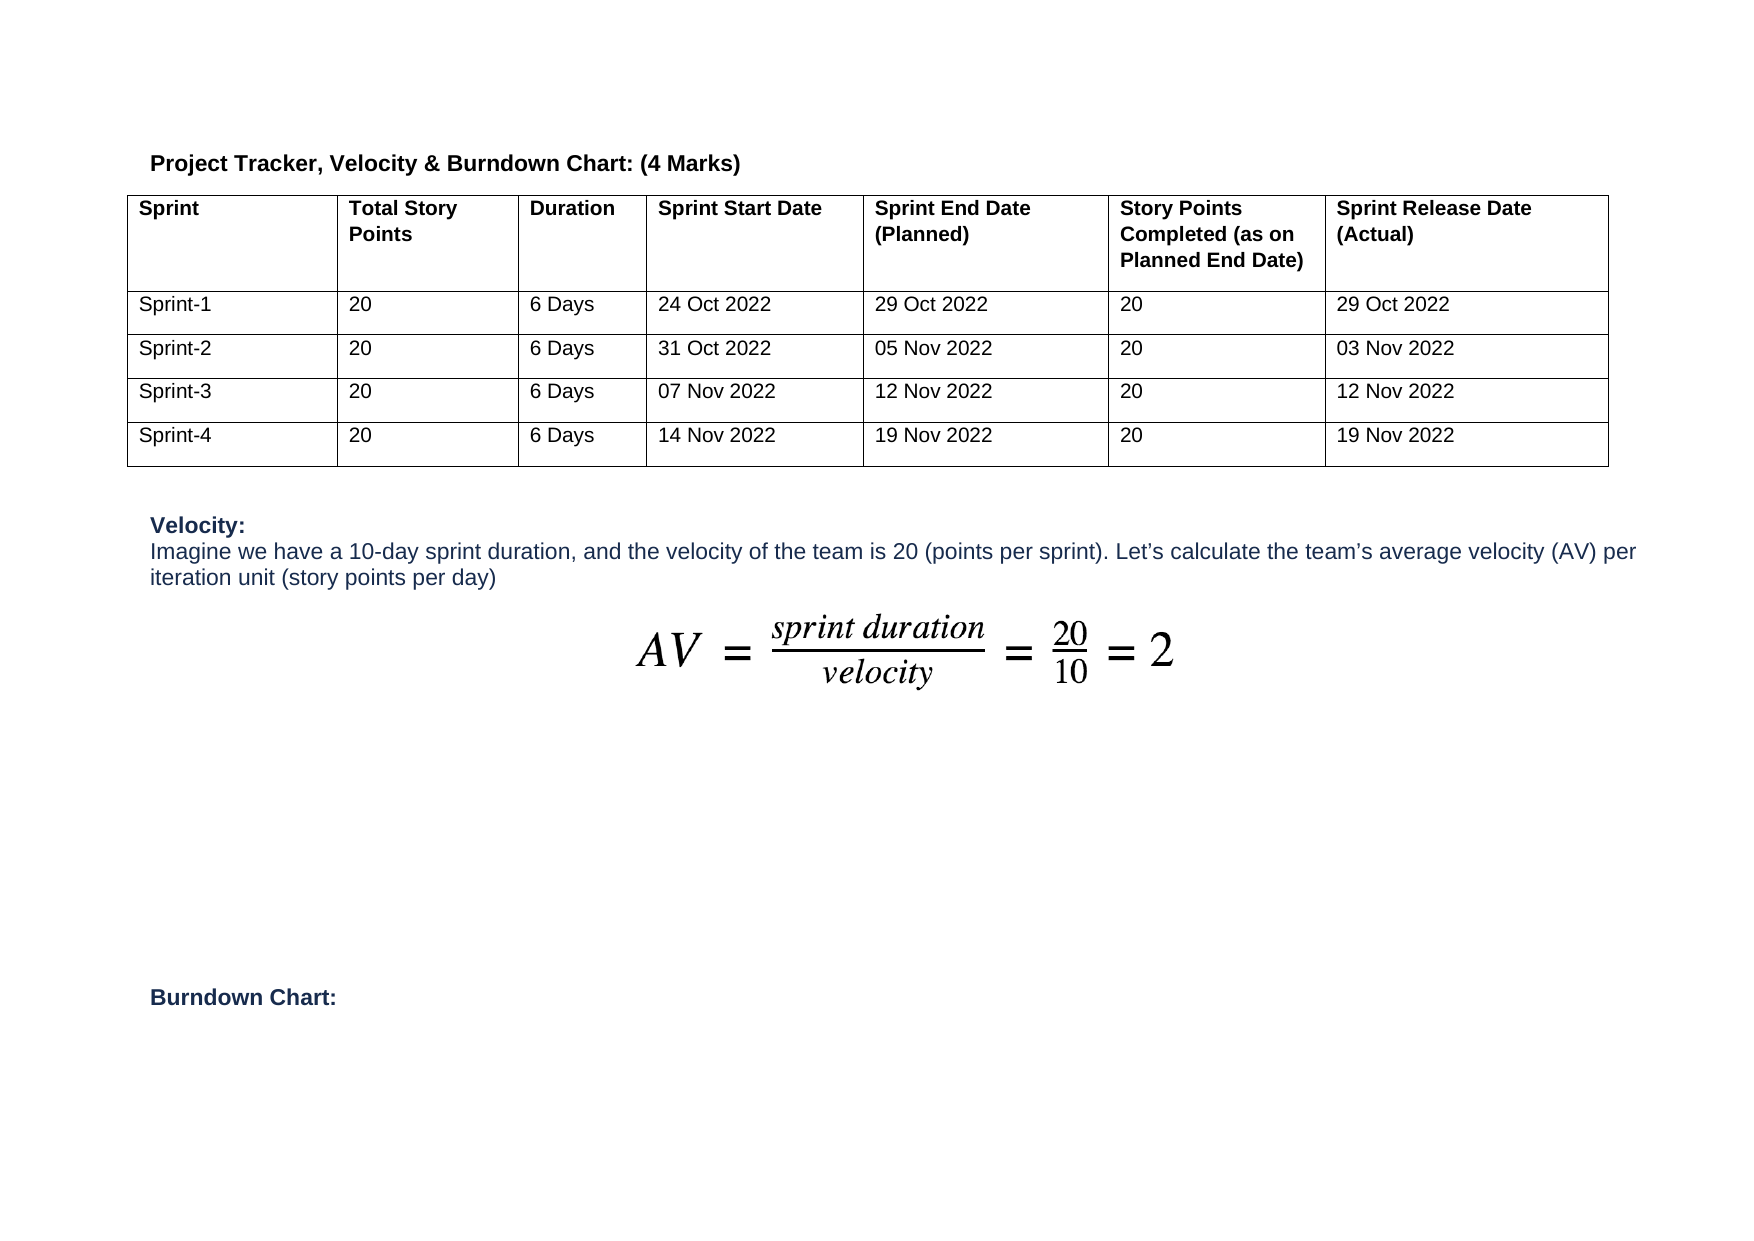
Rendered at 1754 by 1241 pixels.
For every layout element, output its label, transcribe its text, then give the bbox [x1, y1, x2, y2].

table_cell 20 [1109, 292, 1325, 334]
table_cell 03 Nov 2022 [1326, 335, 1608, 378]
table_header Story Points Completed (as on Planned End Date) [1109, 196, 1325, 291]
text Imagine we have a 10-day sprint duration, and the velocity of the team is 20 (points per sprint). Let’s calculate the team’s average velocity (AV) per iteration unit (story points per day) [150, 538, 1665, 591]
table_cell 19 Nov 2022 [864, 423, 1108, 466]
table_cell 20 [338, 292, 518, 334]
table_cell 6 Days [519, 292, 646, 334]
table_cell 20 [338, 379, 518, 422]
text Burndown Chart: [150, 984, 1665, 1010]
text Velocity: [150, 512, 1665, 538]
table_cell 20 [338, 335, 518, 378]
table_cell Sprint-1 [128, 292, 337, 334]
table_cell 6 Days [519, 379, 646, 422]
table_cell 29 Oct 2022 [1326, 292, 1608, 334]
table_cell 20 [1109, 379, 1325, 422]
table_cell 07 Nov 2022 [647, 379, 863, 422]
table_cell 14 Nov 2022 [647, 423, 863, 466]
table_cell 12 Nov 2022 [864, 379, 1108, 422]
table_cell 20 [1109, 423, 1325, 466]
table_cell 6 Days [519, 335, 646, 378]
text Project Tracker, Velocity & Burndown Chart: (4 Marks) [150, 150, 1665, 176]
table_cell 20 [1109, 335, 1325, 378]
table_header Duration [519, 196, 646, 291]
table_cell 29 Oct 2022 [864, 292, 1108, 334]
table_cell 24 Oct 2022 [647, 292, 863, 334]
table_cell Sprint-2 [128, 335, 337, 378]
table_cell 12 Nov 2022 [1326, 379, 1608, 422]
table_header Sprint Start Date [647, 196, 863, 291]
table_cell 31 Oct 2022 [647, 335, 863, 378]
table_cell 6 Days [519, 423, 646, 466]
table_cell Sprint-4 [128, 423, 337, 466]
table_cell Sprint-3 [128, 379, 337, 422]
table_cell 19 Nov 2022 [1326, 423, 1608, 466]
table_header Sprint [128, 196, 337, 291]
table_cell 05 Nov 2022 [864, 335, 1108, 378]
table_header Sprint Release Date (Actual) [1326, 196, 1608, 291]
table_header Sprint End Date (Planned) [864, 196, 1108, 291]
picture [615, 590, 1200, 722]
table_cell 20 [338, 423, 518, 466]
table_header Total Story Points [338, 196, 518, 291]
